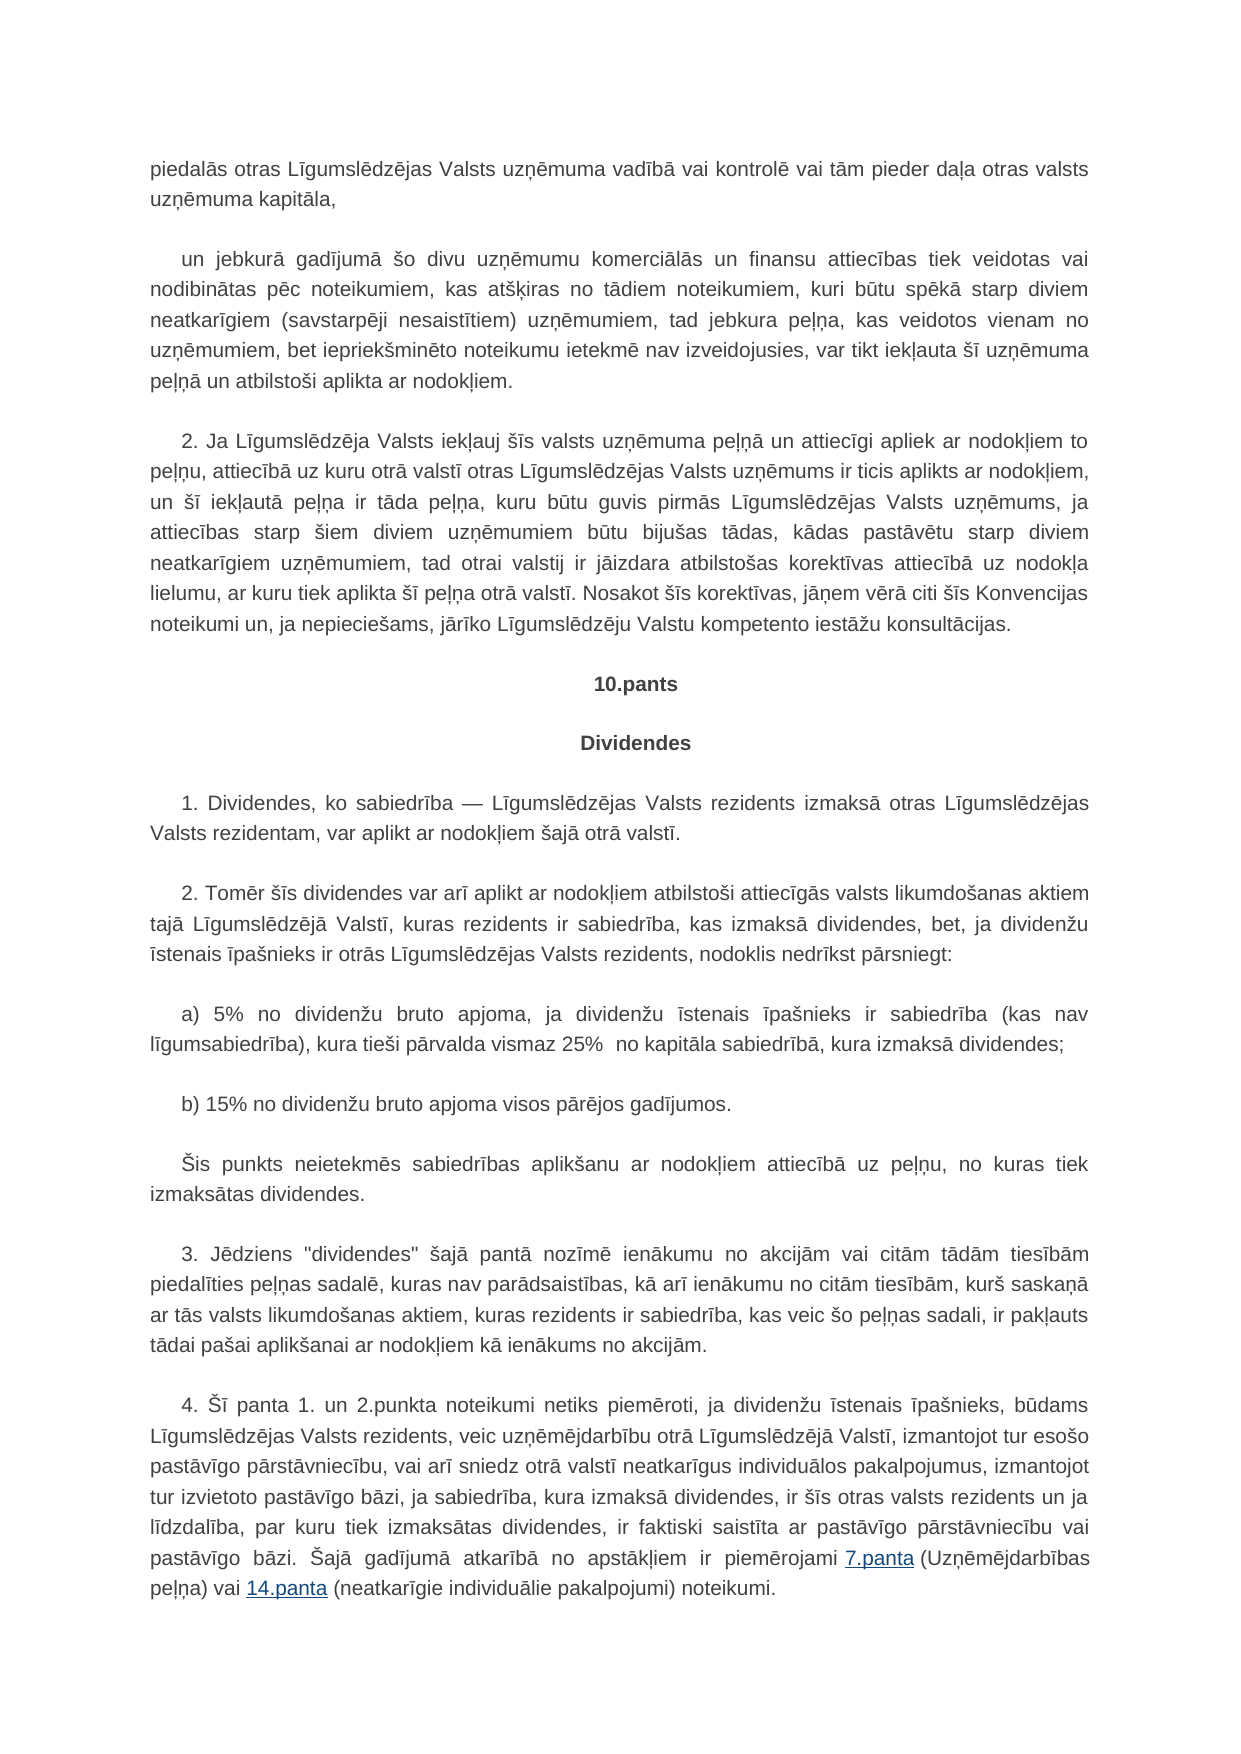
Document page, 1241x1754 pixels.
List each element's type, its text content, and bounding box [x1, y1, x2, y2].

text 10.pants [150, 665, 1090, 695]
text Šis punkts neietekmēs sabiedrības aplikšanu ar nodokļiem attiecībā uz peļņu, no kuras tiek izmaksātas dividendes. [150, 1145, 1090, 1206]
text a) 5% no dividenžu bruto apjoma, ja dividenžu īstenais īpašnieks ir sabiedrība (kas nav līgumsabiedrība), kura tieši pārvalda vismaz 25% no kapitāla sabiedrībā, kura izmaksā dividendes; [150, 995, 1090, 1056]
text b) 15% no dividenžu bruto apjoma visos pārējos gadījumos. [150, 1085, 1090, 1116]
text un jebkurā gadījumā šo divu uzņēmumu komerciālās un finansu attiecības tiek veidotas vai nodibinātas pēc noteikumiem, kas atšķiras no tādiem noteikumiem, kuri būtu spēkā starp diviem neatkarīgiem (savstarpēji nesaistītiem) uzņēmumiem, tad jebkura peļņa, kas veidotos vienam no uzņēmumiem, bet iepriekšminēto noteikumu ietekmē nav izveidojusies, var tikt iekļauta šī uzņēmuma peļņā un atbilstoši aplikta ar nodokļiem. [150, 240, 1090, 393]
text 4. Šī panta 1. un 2.punkta noteikumi netiks piemēroti, ja dividenžu īstenais īpašnieks, būdams Līgumslēdzējas Valsts rezidents, veic uzņēmējdarbību otrā Līgumslēdzējā Valstī, izmantojot tur esošo pastāvīgo pārstāvniecību, vai arī sniedz otrā valstī neatkarīgus individuālos pakalpojumus, izmantojot tur izvietoto pastāvīgo bāzi, ja sabiedrība, kura izmaksā dividendes, ir šīs otras valsts rezidents un ja līdzdalība, par kuru tiek izmaksātas dividendes, ir faktiski saistīta ar pastāvīgo pārstāvniecību vai pastāvīgo bāzi. Šajā gadījumā atkarībā no apstākļiem ir piemērojami 7.panta (Uzņēmējdarbības peļņa) vai 14.panta (neatkarīgie individuālie pakalpojumi) noteikumi. [150, 1386, 1090, 1600]
text 2. Tomēr šīs dividendes var arī aplikt ar nodokļiem atbilstoši attiecīgās valsts likumdošanas aktiem tajā Līgumslēdzējā Valstī, kuras rezidents ir sabiedrība, kas izmaksā dividendes, bet, ja dividenžu īstenais īpašnieks ir otrās Līgumslēdzējas Valsts rezidents, nodoklis nedrīkst pārsniegt: [150, 874, 1090, 966]
text 3. Jēdziens "dividendes" šajā pantā nozīmē ienākumu no akcijām vai citām tādām tiesībām piedalīties peļņas sadalē, kuras nav parādsaistības, kā arī ienākumu no citām tiesībām, kurš saskaņā ar tās valsts likumdošanas aktiem, kuras rezidents ir sabiedrība, kas veic šo peļņas sadali, ir pakļauts tādai pašai aplikšanai ar nodokļiem kā ienākums no akcijām. [150, 1235, 1090, 1357]
text 1. Dividendes, ko sabiedrība — Līgumslēdzējas Valsts rezidents izmaksā otras Līgumslēdzējas Valsts rezidentam, var aplikt ar nodokļiem šajā otrā valstī. [150, 784, 1090, 845]
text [150, 150, 1090, 211]
text Dividendes [150, 724, 1090, 755]
text 2. Ja Līgumslēdzēja Valsts iekļauj šīs valsts uzņēmuma peļņā un attiecīgi apliek ar nodokļiem to peļņu, attiecībā uz kuru otrā valstī otras Līgumslēdzējas Valsts uzņēmums ir ticis aplikts ar nodokļiem, un šī iekļautā peļņa ir tāda peļņa, kuru būtu guvis pirmās Līgumslēdzējas Valsts uzņēmums, ja attiecības starp šiem diviem uzņēmumiem būtu bijušas tādas, kādas pastāvētu starp diviem neatkarīgiem uzņēmumiem, tad otrai valstij ir jāizdara atbilstošas korektīvas attiecībā uz nodokļa lielumu, ar kuru tiek aplikta šī peļņa otrā valstī. Nosakot šīs korektīvas, jāņem vērā citi šīs Konvencijas noteikumi un, ja nepieciešams, jārīko Līgumslēdzēju Valstu kompetento iestāžu konsultācijas. [150, 422, 1090, 636]
